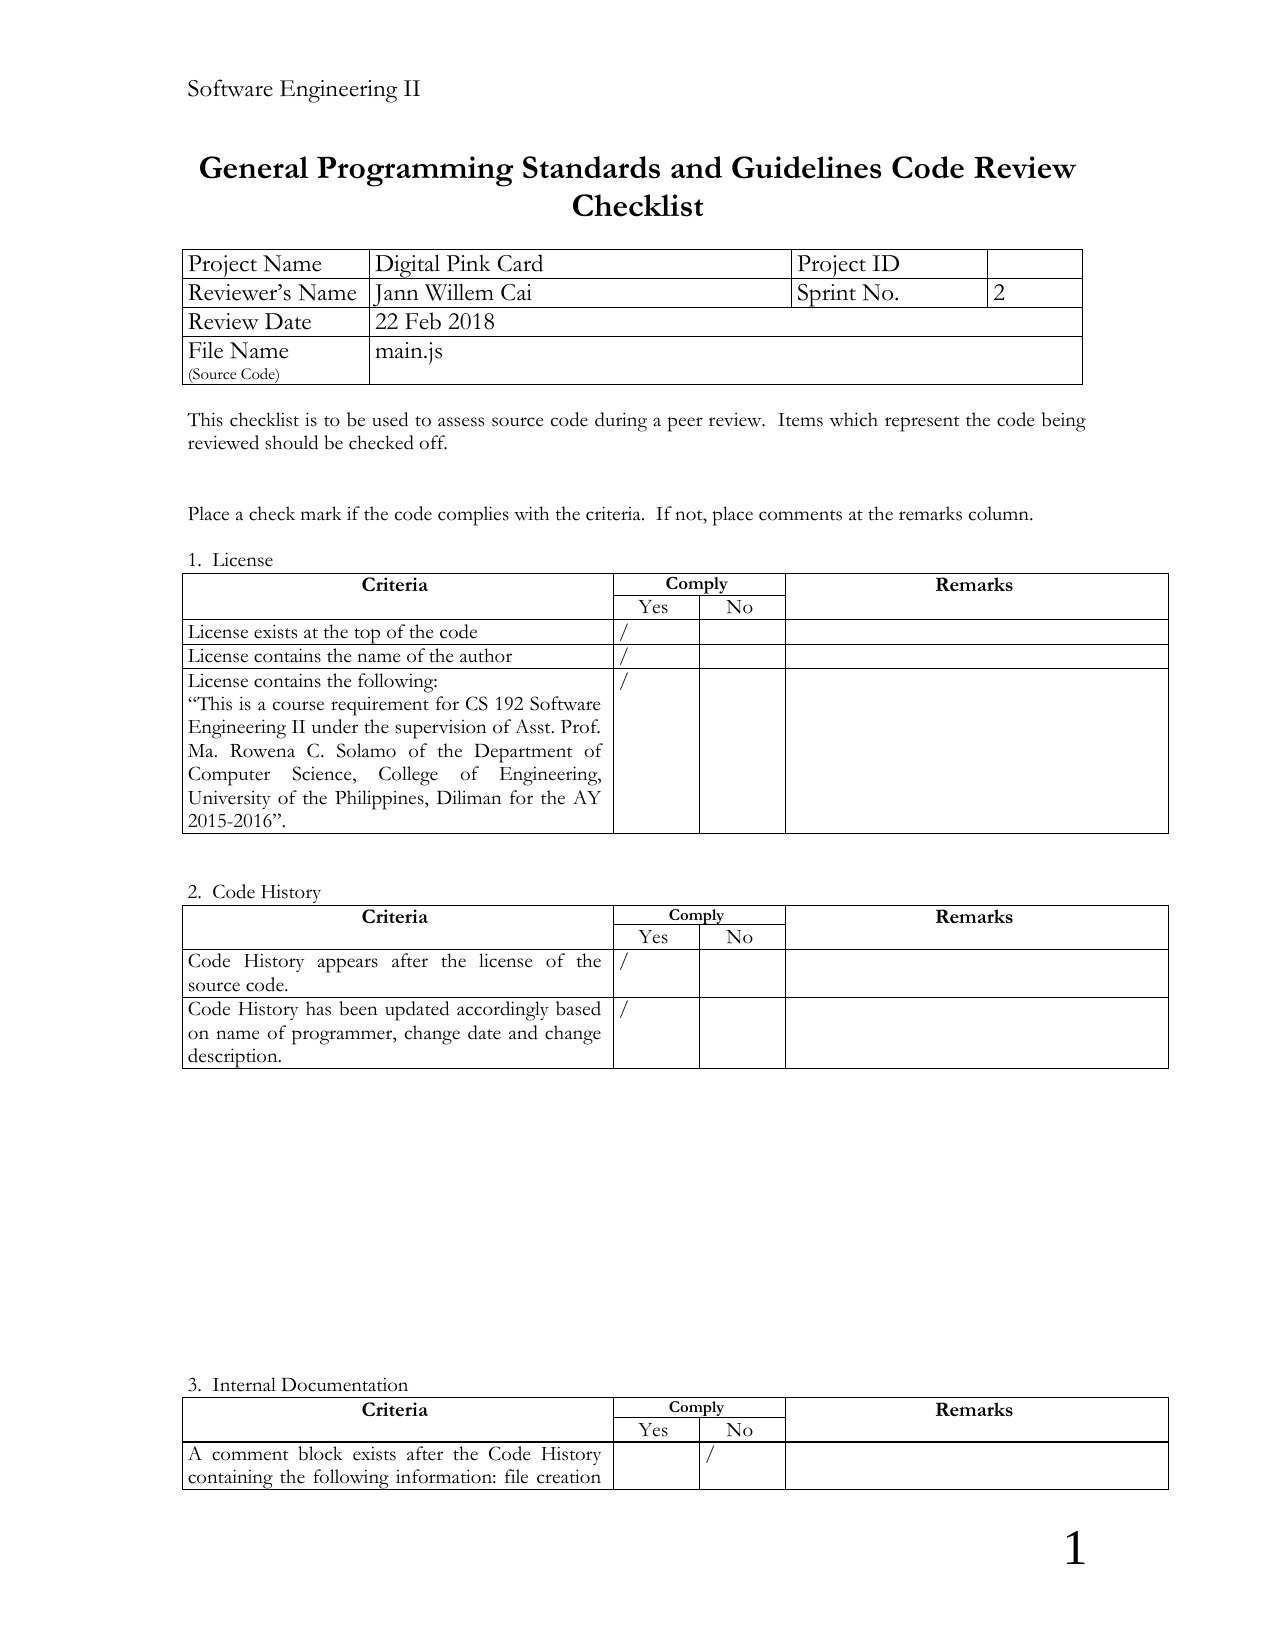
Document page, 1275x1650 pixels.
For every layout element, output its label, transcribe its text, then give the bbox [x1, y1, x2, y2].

table_header Digital Pink Card [370, 250, 791, 278]
table_cell License contains the following: “This is a course requirement for CS 192 Software Engineering II under the supervision of Asst. Prof. Ma. Rowena C. Solamo of the Department of Computer Science, College of Engineering, University of the Philippines, Diliman for the AY 2015-2016”. [183, 669, 613, 833]
table_cell No [700, 1418, 785, 1441]
text General Programming Standards and Guidelines Code Review Checklist [187, 150, 1087, 225]
table_cell [786, 645, 1168, 668]
text Place a check mark if the code complies with the criteria. If not, place comments at the remarks column. [187, 502, 1087, 526]
table_cell / [614, 950, 699, 997]
table_cell [786, 620, 1168, 643]
table_header Comply [614, 1398, 785, 1417]
table_cell / [614, 998, 699, 1068]
table_cell Sprint No. [792, 279, 987, 307]
text 3. Internal Documentation [187, 1374, 1087, 1397]
table_cell [700, 998, 785, 1068]
table_cell Code History appears after the license of the source code. [183, 950, 613, 997]
table_cell License contains the name of the author [183, 645, 613, 668]
table_cell [700, 620, 785, 643]
table_cell [700, 669, 785, 833]
table_cell [786, 1443, 1168, 1489]
table_cell Yes [614, 925, 699, 949]
table_cell Yes [614, 1418, 699, 1441]
table_cell main.js [370, 337, 1082, 384]
table_cell File Name (Source Code) [183, 337, 369, 384]
table_cell Yes [614, 596, 699, 619]
table_header [988, 250, 1082, 278]
table_cell [786, 950, 1168, 997]
table_cell / [614, 669, 699, 833]
text 2. Code History [187, 881, 1087, 904]
table_cell License exists at the top of the code [183, 620, 613, 643]
text 1. License [187, 549, 1087, 572]
table_header Remarks [786, 906, 1168, 949]
table_cell / [700, 1443, 785, 1489]
table_header Comply [614, 574, 785, 594]
table_header Criteria [183, 574, 613, 619]
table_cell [183, 1443, 613, 1489]
table_cell Code History has been updated accordingly based on name of programmer, change date and change description. [183, 998, 613, 1068]
table_header Remarks [786, 1398, 1168, 1441]
table_header Comply [614, 906, 785, 924]
table_cell 2 [988, 279, 1082, 307]
table_cell Jann Willem Cai [370, 279, 791, 307]
table_header Criteria [183, 906, 613, 949]
table_cell No [700, 596, 785, 619]
table_header Project ID [792, 250, 987, 278]
table_cell [786, 669, 1168, 833]
table_cell Review Date [183, 308, 369, 336]
table_header Remarks [786, 574, 1168, 619]
table_cell [700, 645, 785, 668]
table_cell [786, 998, 1168, 1068]
table_cell / [614, 645, 699, 668]
table_header Criteria [183, 1398, 613, 1441]
table_cell [700, 950, 785, 997]
text This checklist is to be used to assess source code during a peer review. Items which represent the code being reviewed should be checked off. [187, 408, 1087, 455]
table_cell / [614, 620, 699, 643]
table_header Project Name [183, 250, 369, 278]
table_cell 22 Feb 2018 [370, 308, 1082, 336]
table_cell No [700, 925, 785, 949]
table_cell Reviewer’s Name [183, 279, 369, 307]
table_cell [614, 1443, 699, 1489]
